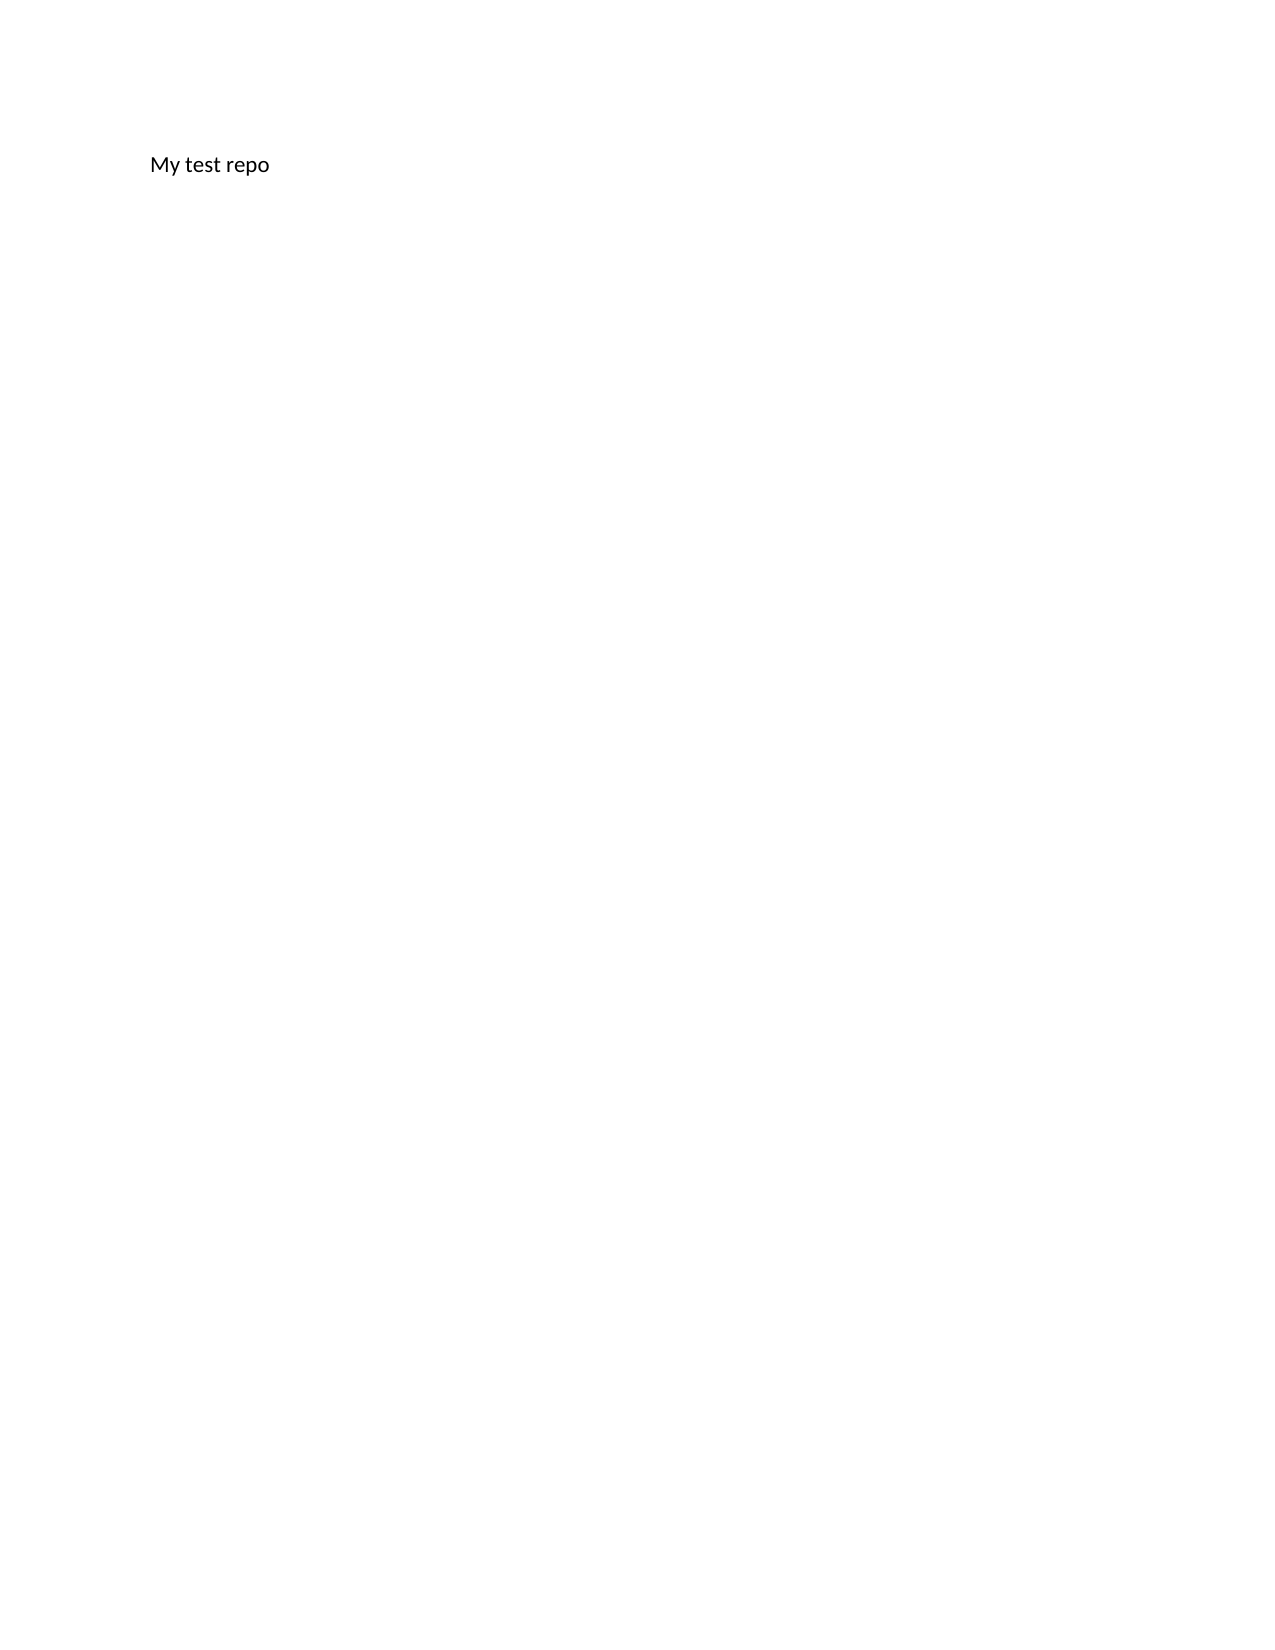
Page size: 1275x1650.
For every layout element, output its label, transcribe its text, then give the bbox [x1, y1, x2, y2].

text My test repo [150, 150, 1125, 178]
